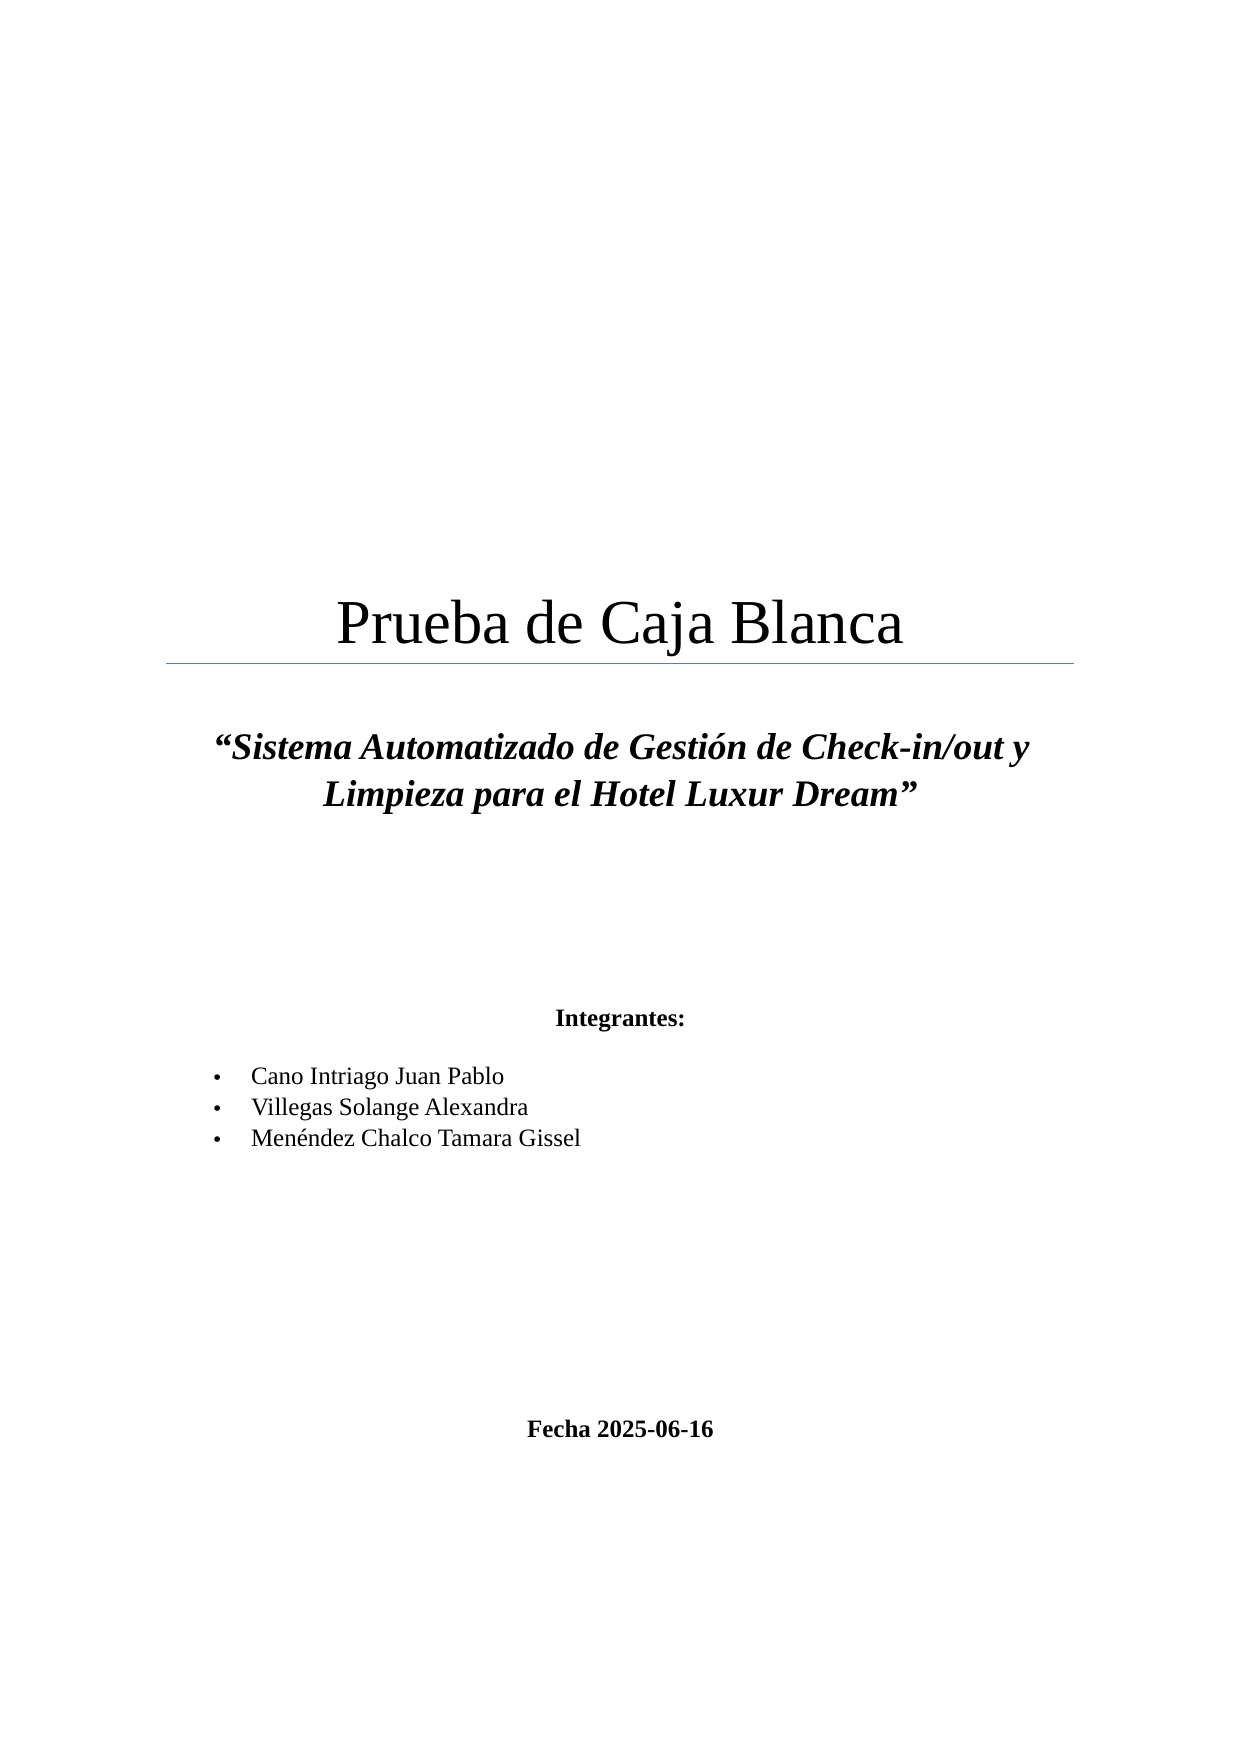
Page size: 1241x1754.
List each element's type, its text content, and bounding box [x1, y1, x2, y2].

text Limpieza para el Hotel Luxur Dream” [177, 771, 1063, 814]
list Villegas Solange Alexandra [213, 1092, 1068, 1121]
text Fecha 2025-06-16 [177, 1414, 1063, 1442]
list Cano Intriago Juan Pablo [213, 1061, 1068, 1090]
list Menéndez Chalco Tamara Gissel [213, 1123, 1068, 1152]
text Integrantes: [177, 1003, 1063, 1032]
text “Sistema Automatizado de Gestión de Check-in/out y [177, 725, 1030, 768]
text Prueba de Caja Blanca [177, 585, 1063, 657]
